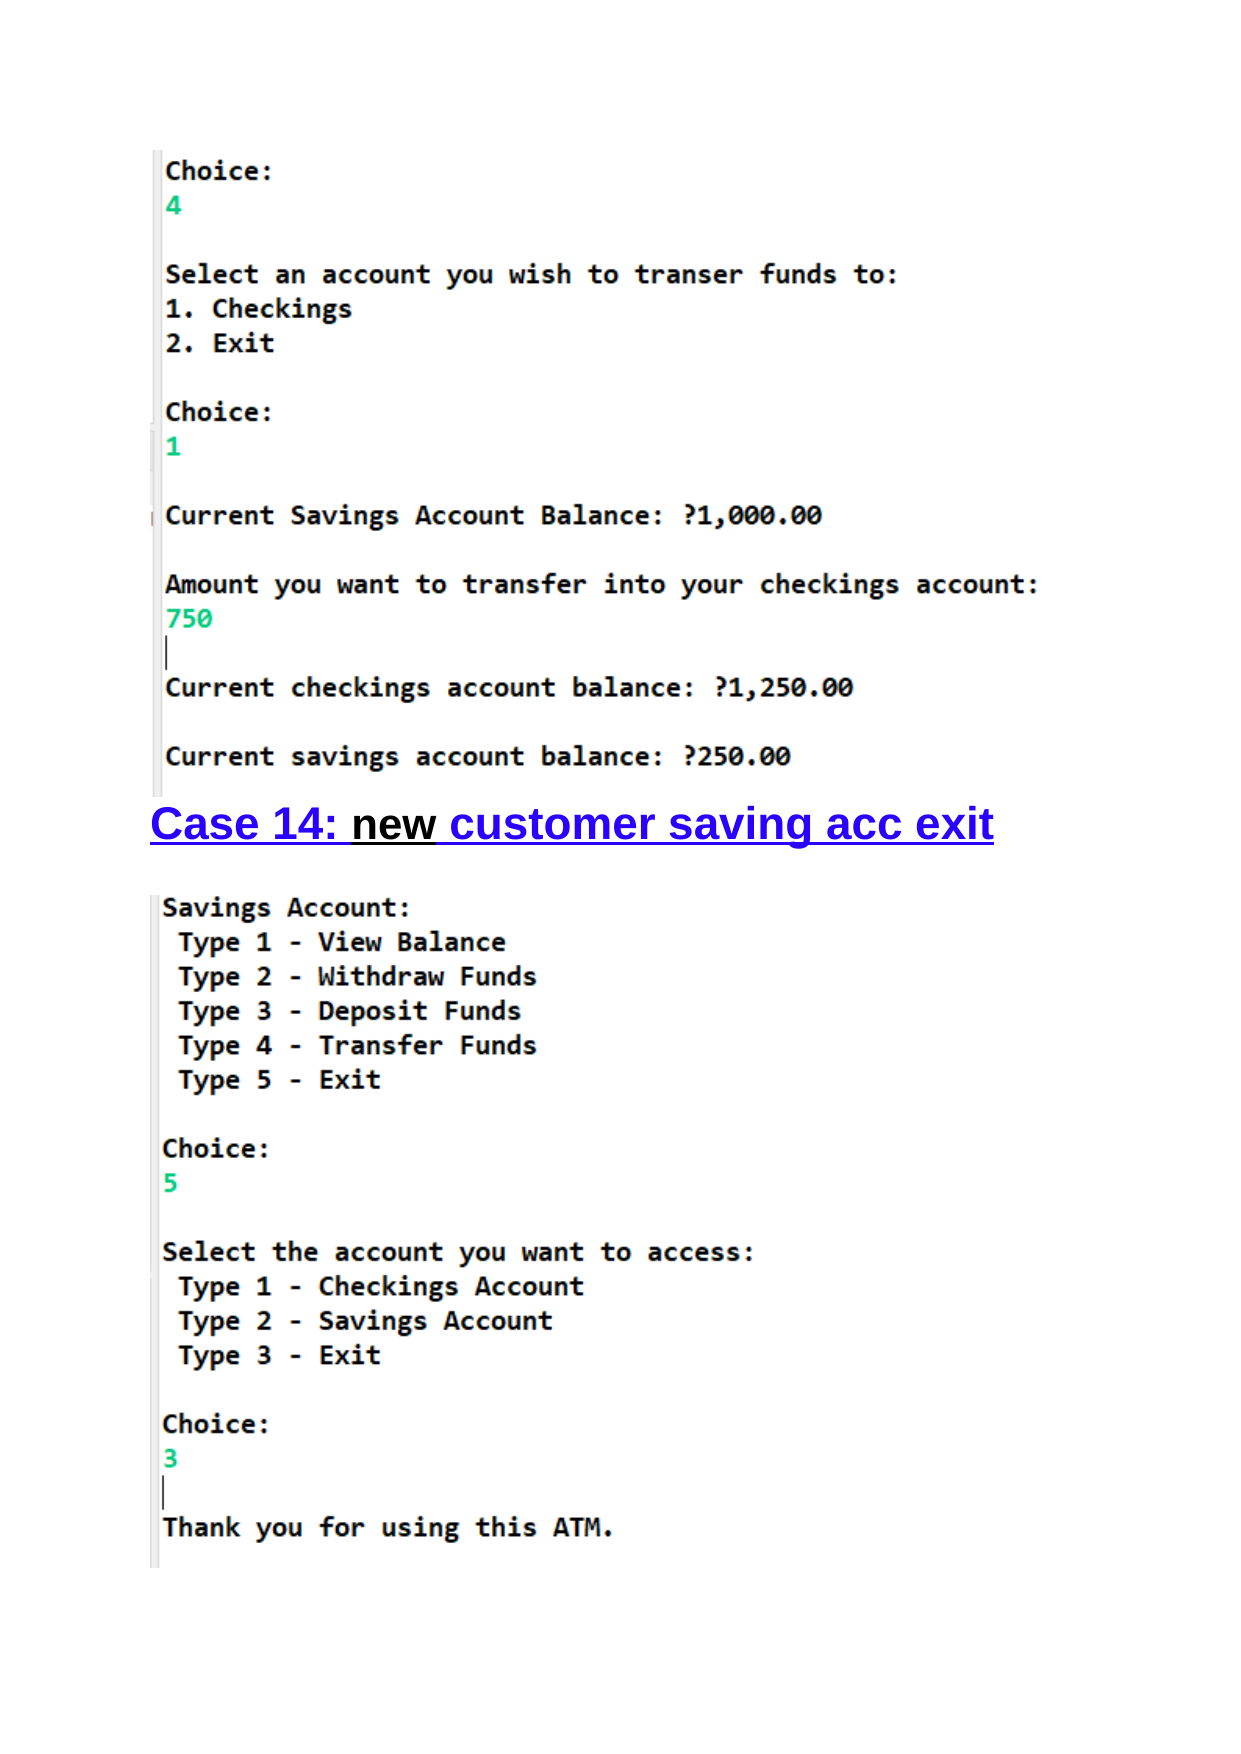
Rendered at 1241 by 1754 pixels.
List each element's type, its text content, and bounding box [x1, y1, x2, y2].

text Case 14: new customer saving acc exit [150, 797, 1090, 849]
picture [150, 895, 796, 1568]
picture [150, 150, 1063, 797]
